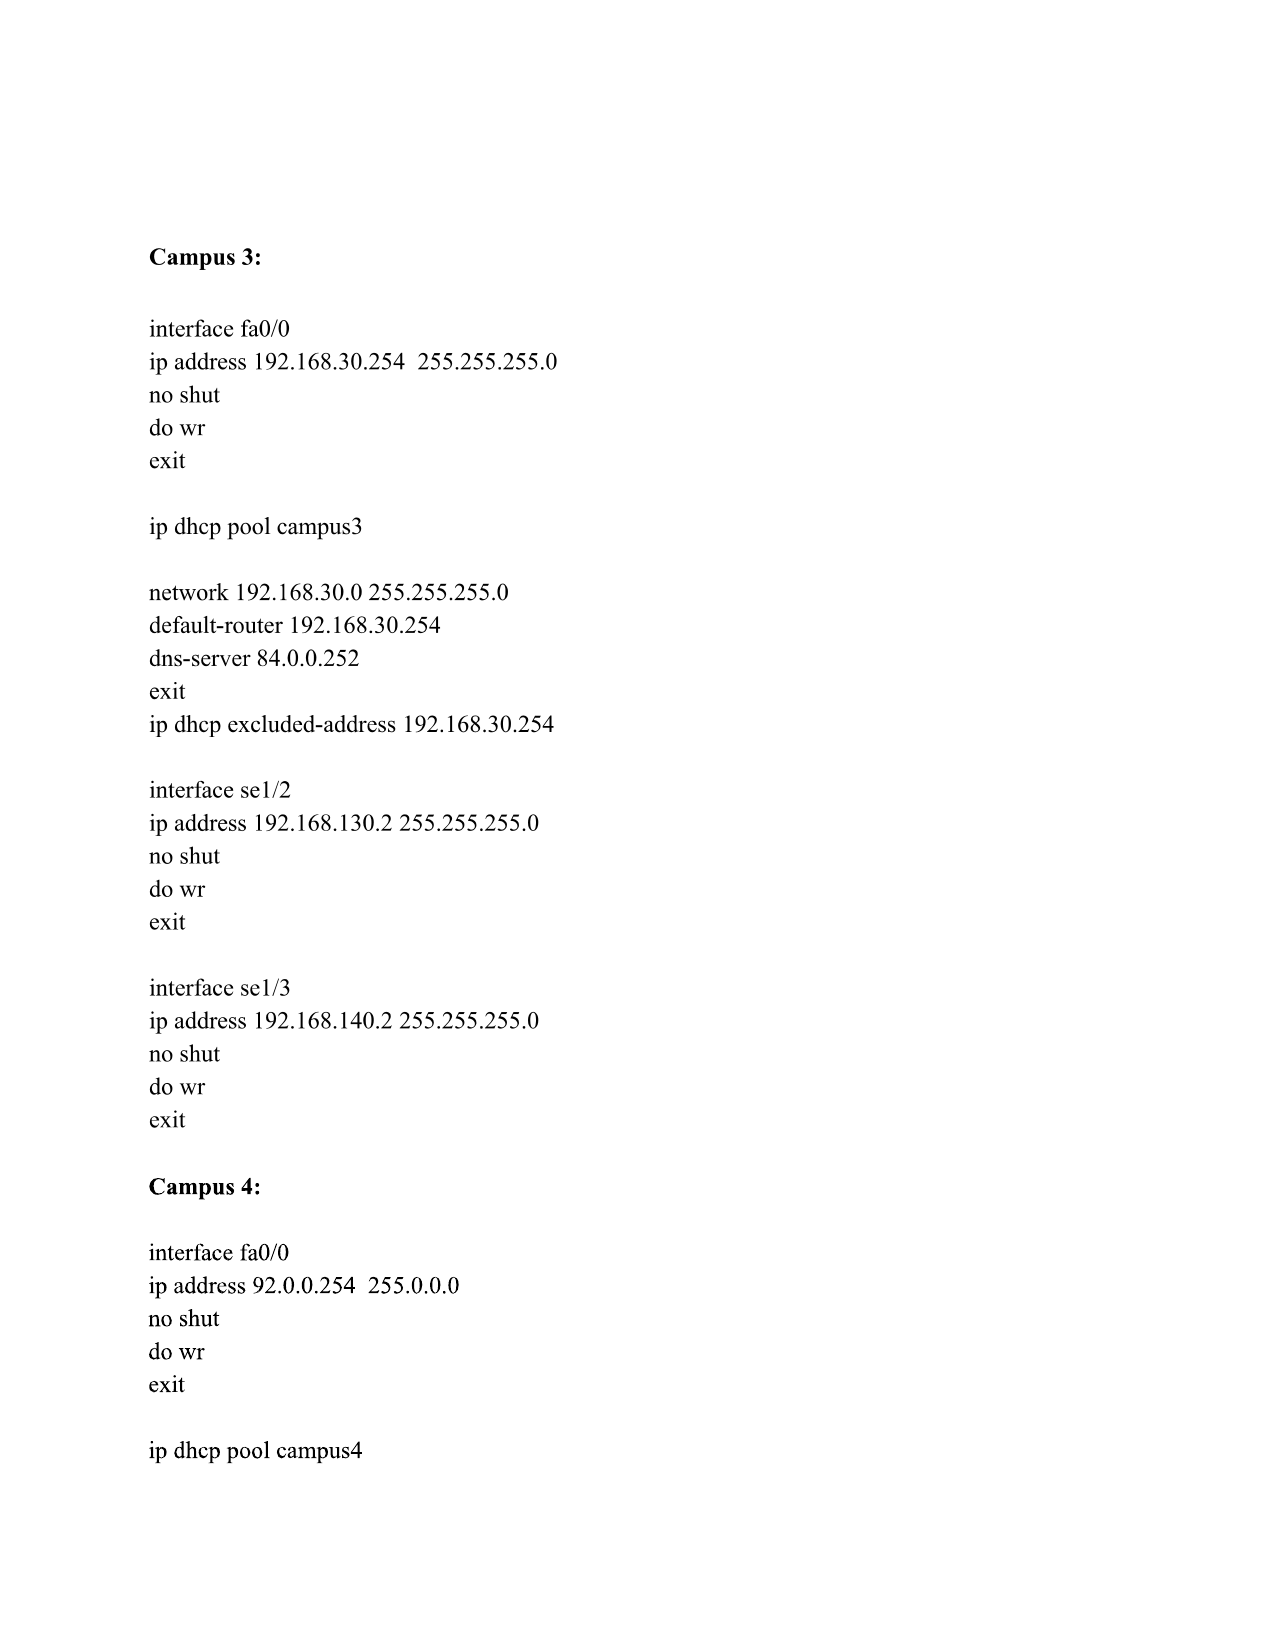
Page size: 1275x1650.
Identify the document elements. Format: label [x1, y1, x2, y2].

picture [148, 247, 557, 1128]
